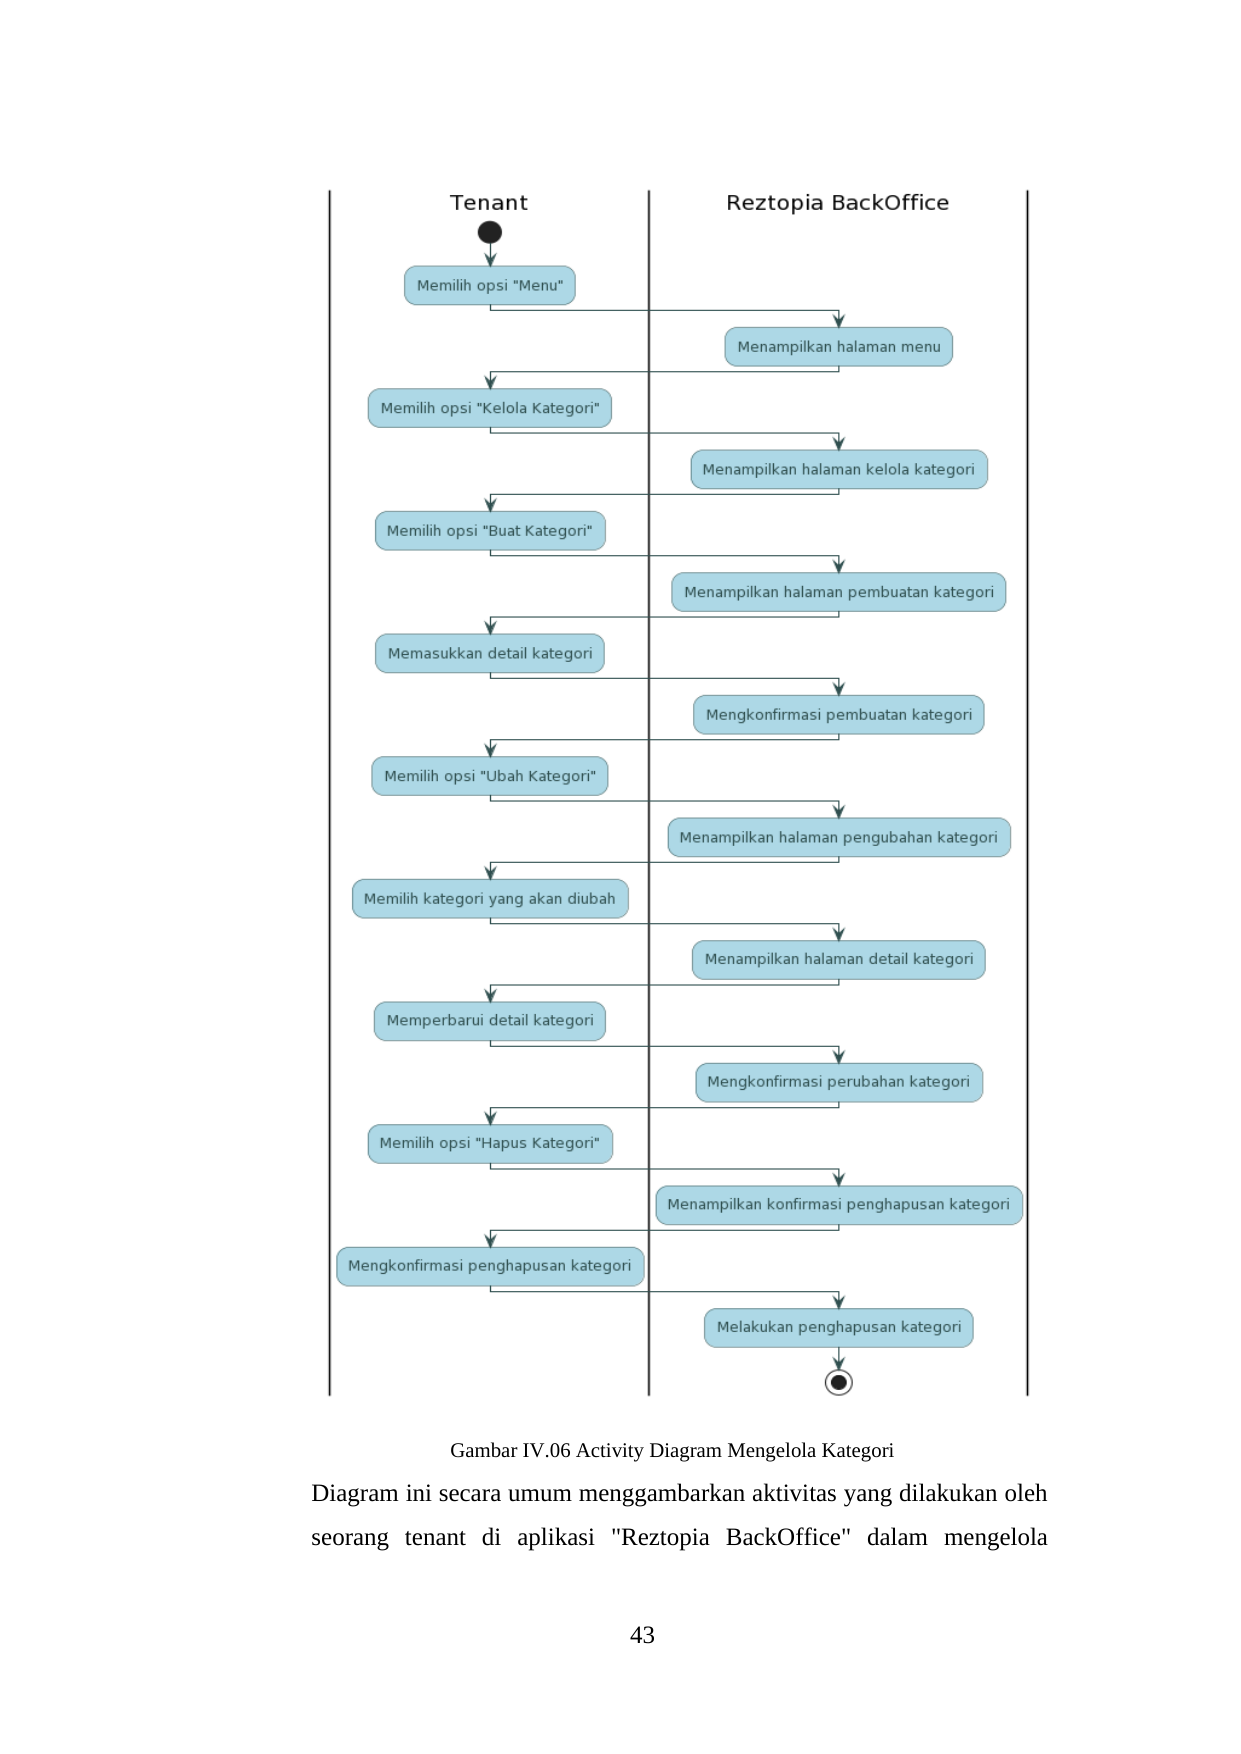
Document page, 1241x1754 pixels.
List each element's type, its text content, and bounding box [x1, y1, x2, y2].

subtitle Gambar IV.06 Activity Diagram Mengelola Kategori [296, 1438, 1048, 1462]
picture [311, 177, 1050, 1407]
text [311, 1478, 1048, 1550]
